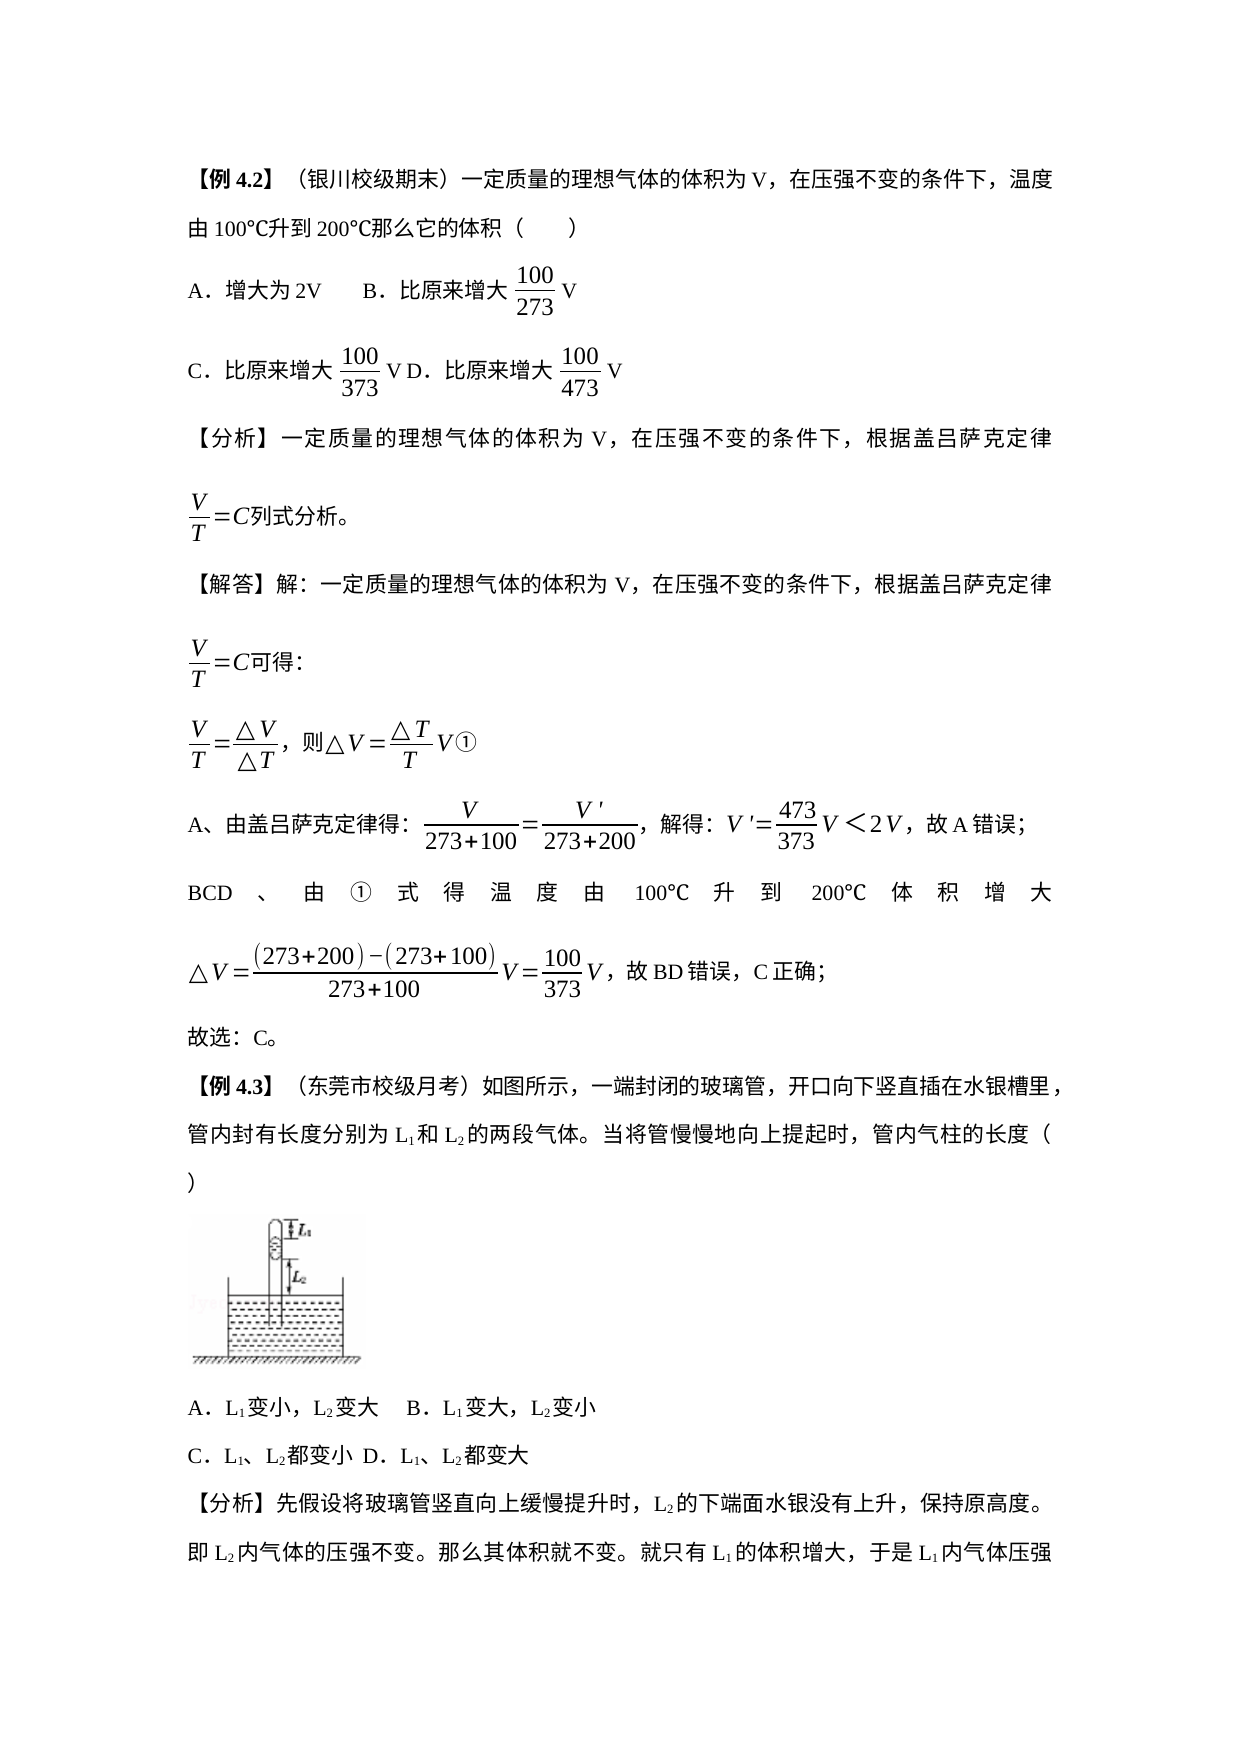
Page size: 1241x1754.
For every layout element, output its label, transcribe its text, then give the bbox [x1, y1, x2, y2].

text 故选：C。 [187, 1020, 1053, 1052]
text A．L1变小，L2变大 B．L1变大，L2变小 [187, 1389, 1053, 1422]
text ，则① [187, 712, 1053, 777]
text BCD、由①式得温度由100℃升到200℃体积增大，故BD错误，C正确； [187, 874, 1053, 1004]
text 【解答】解：一定质量的理想气体的体积为V，在压强不变的条件下，根据盖吕萨克定律可得： [187, 567, 1053, 697]
text C．L1、L2都变小 D．L1、L2都变大 [187, 1437, 1053, 1470]
text 【分析】一定质量的理想气体的体积为V，在压强不变的条件下，根据盖吕萨克定律列式分析。 [187, 421, 1053, 551]
text C．比原来增大 V D．比原来增大 V [187, 340, 1053, 405]
picture [187, 1214, 366, 1369]
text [187, 1486, 1053, 1567]
text 【例4.2】（银川校级期末）一定质量的理想气体的体积为V，在压强不变的条件下，温度由100℃升到200℃那么它的体积（ ） [187, 162, 1053, 243]
text 【例4.3】（东莞市校级月考）如图所示，一端封闭的玻璃管，开口向下竖直插在水银槽里，管内封有长度分别为L1和L2的两段气体。当将管慢慢地向上提起时，管内气柱的长度（ ） [187, 1068, 1053, 1198]
text A、由盖吕萨克定律得：，解得：，故A错误； [187, 793, 1053, 858]
text A．增大为2V B．比原来增大 V [187, 259, 1053, 324]
